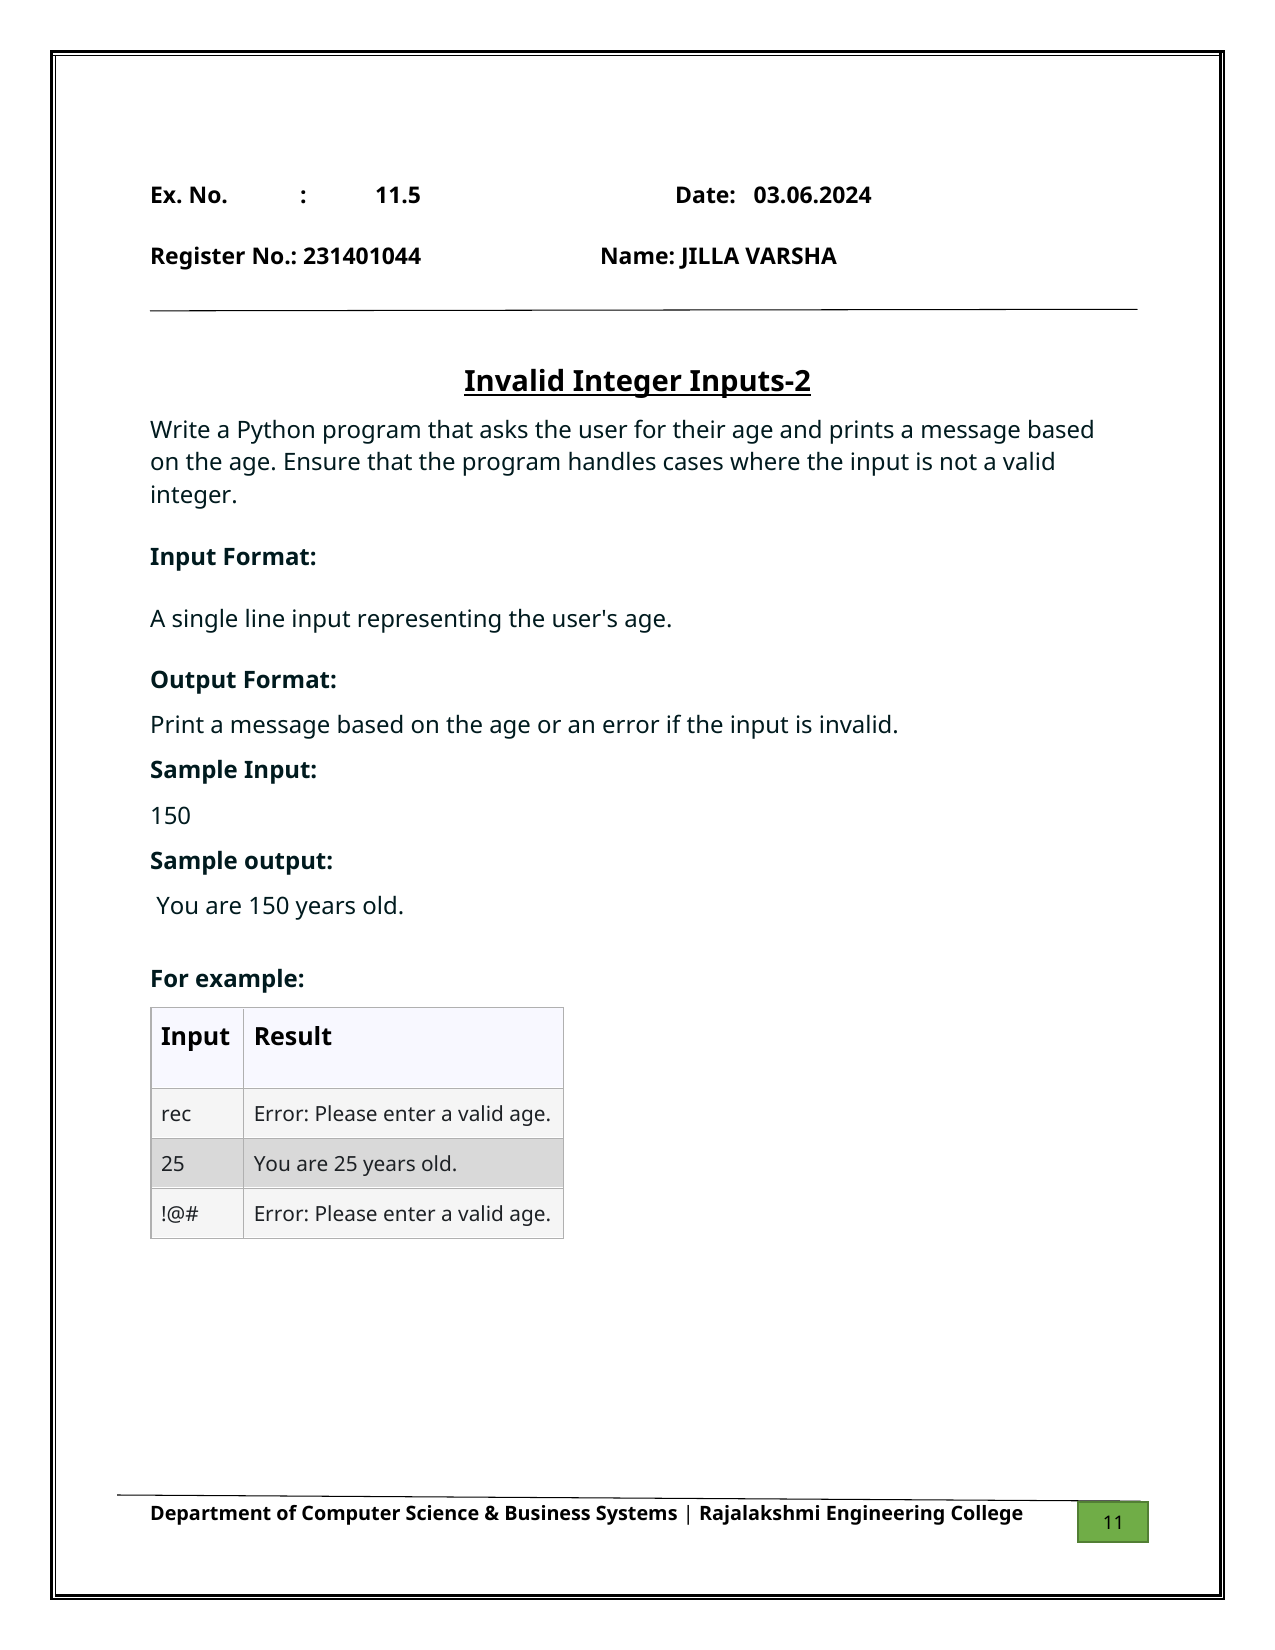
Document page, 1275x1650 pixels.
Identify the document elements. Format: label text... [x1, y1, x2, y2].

table_cell Error: Please enter a valid age. [244, 1189, 563, 1237]
text You are 150 years old. [150, 889, 1125, 949]
text Ex. No. : 11.5 Date: 03.06.2024 [150, 179, 1125, 210]
table_cell You are 25 years old. [244, 1139, 563, 1187]
table_cell 25 [152, 1139, 243, 1187]
table_header Input [152, 1008, 243, 1087]
text A single line input representing the user's age. [150, 601, 1125, 634]
text Sample output: [150, 843, 1125, 876]
text Output Format: [150, 663, 1125, 696]
text Write a Python program that asks the user for their age and prints a message based on the age. Ensure that the program handles cases where the input is not a valid integer. [150, 413, 1125, 510]
text Sample Input: [150, 753, 1125, 786]
text For example: [150, 962, 1125, 994]
text 150 [150, 798, 1125, 831]
text Input Format: [150, 539, 1125, 572]
table_cell rec [152, 1089, 243, 1137]
text Print a message based on the age or an error if the input is invalid. [150, 708, 1125, 741]
table_cell Error: Please enter a valid age. [244, 1089, 563, 1137]
text Register No.: 231401044 Name: JILLA VARSHA [150, 239, 1125, 271]
table_cell !@# [152, 1189, 243, 1237]
table_header Result [244, 1008, 563, 1087]
text Invalid Integer Inputs-2 [150, 360, 1125, 400]
